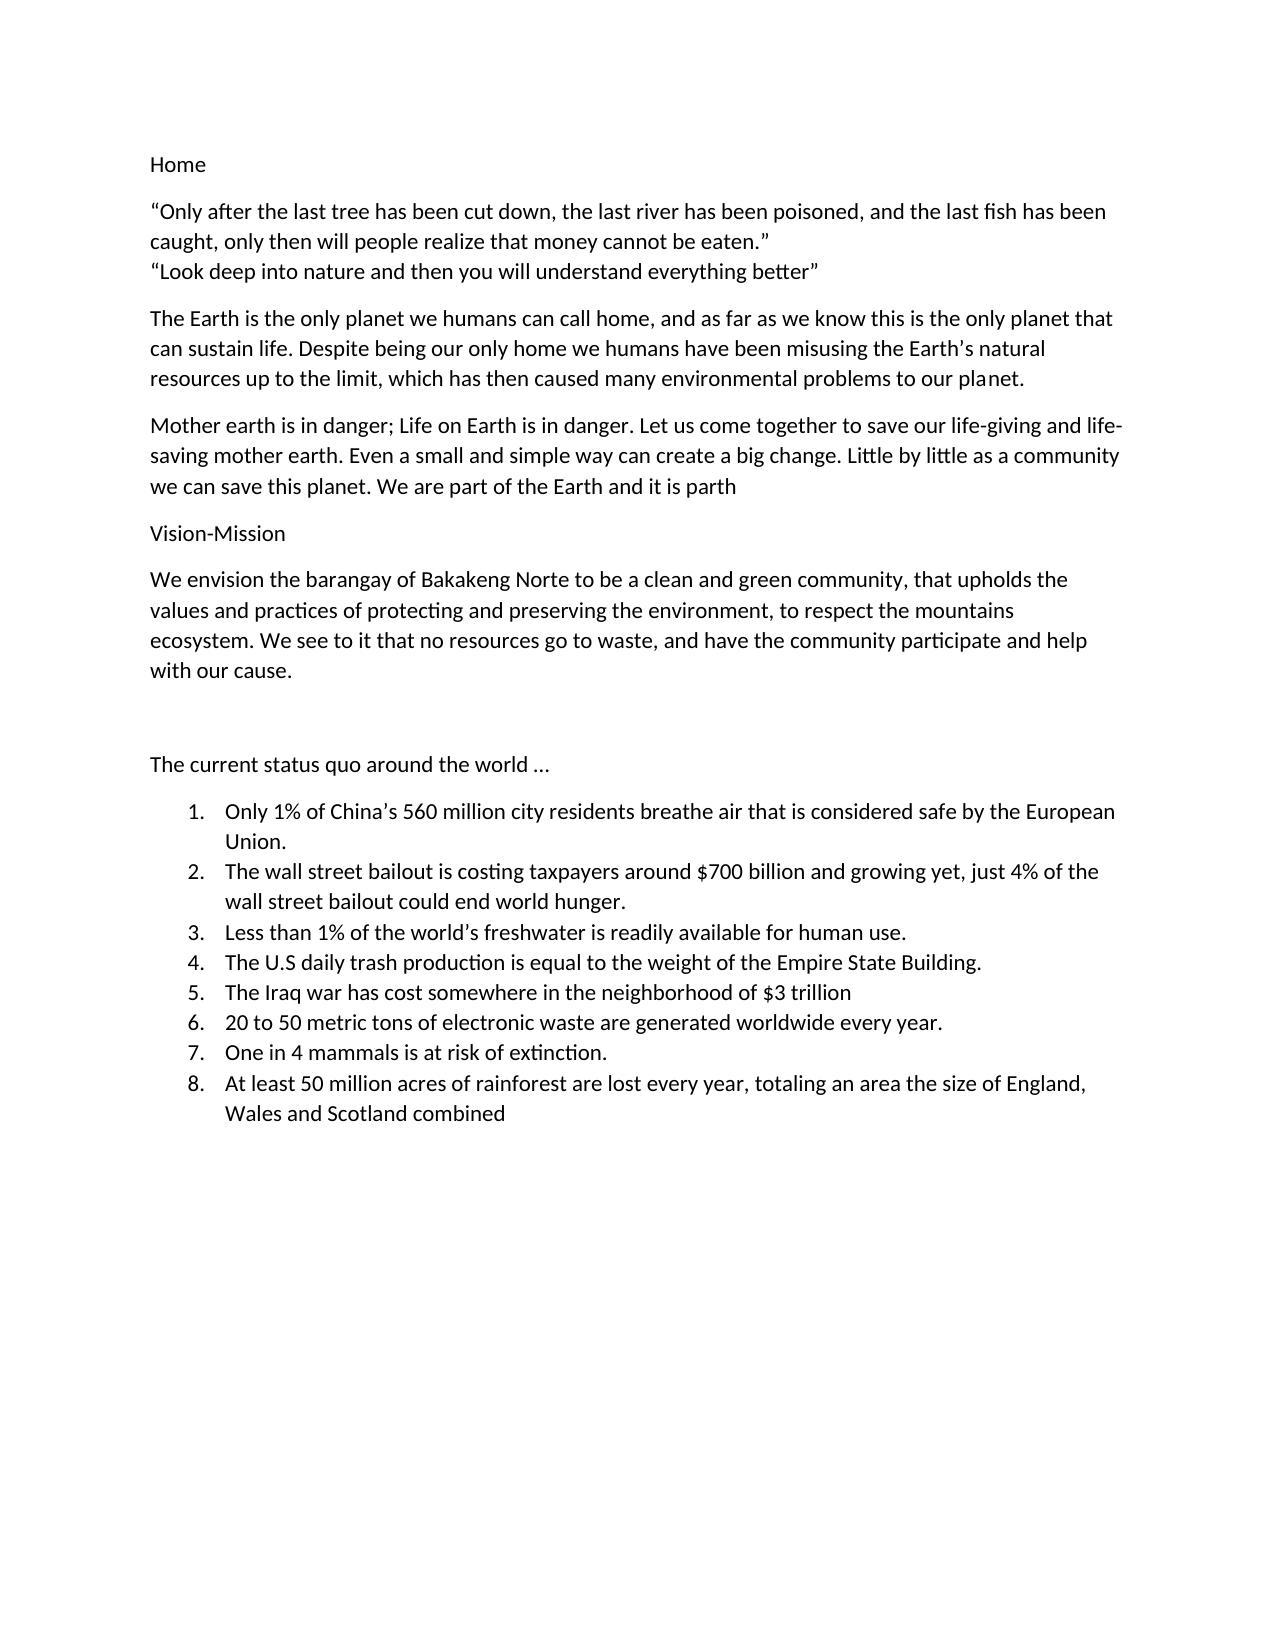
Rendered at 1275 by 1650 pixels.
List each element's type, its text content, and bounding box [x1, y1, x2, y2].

list Less than 1% of the world’s freshwater is readily available for human use. [187, 918, 1125, 946]
list At least 50 million acres of rainforest are lost every year, totaling an area the size of England, Wales and Scotland combined [187, 1069, 1125, 1127]
text The current status quo around the world … [150, 750, 1125, 778]
text Mother earth is in danger; Life on Earth is in danger. Let us come together to save our life-giving and life-saving mother earth. Even a small and simple way can create a big change. Little by little as a community we can save this planet. We are part of the Earth and it is parth [150, 411, 1125, 500]
list The wall street bailout is costing taxpayers around $700 billion and growing yet, just 4% of the wall street bailout could end world hunger. [187, 857, 1125, 916]
text Vision-Mission [150, 519, 1125, 547]
text We envision the barangay of Bakakeng Norte to be a clean and green community, that upholds the values and practices of protecting and preserving the environment, to respect the mountains ecosystem. We see to it that no resources go to waste, and have the community participate and help with our cause. [150, 566, 1125, 684]
list The Iraq war has cost somewhere in the neighborhood of $3 trillion [187, 978, 1125, 1006]
text Home [150, 150, 1125, 178]
text “Only after the last tree has been cut down, the last river has been poisoned, and the last fish has been caught, only then will people realize that money cannot be eaten.” “Look deep into nature and then you will understand everything better” [150, 197, 1125, 285]
list 20 to 50 metric tons of electronic waste are generated worldwide every year. [187, 1008, 1125, 1036]
list One in 4 mammals is at risk of extinction. [187, 1038, 1125, 1067]
list The U.S daily trash production is equal to the weight of the Empire State Building. [187, 948, 1125, 976]
text The Earth is the only planet we humans can call home, and as far as we know this is the only planet that can sustain life. Despite being our only home we humans have been misusing the Earth’s natural resources up to the limit, which has then caused many environmental problems to our planet. [150, 304, 1125, 393]
list Only 1% of China’s 560 million city residents breathe air that is considered safe by the European Union. [187, 797, 1125, 855]
